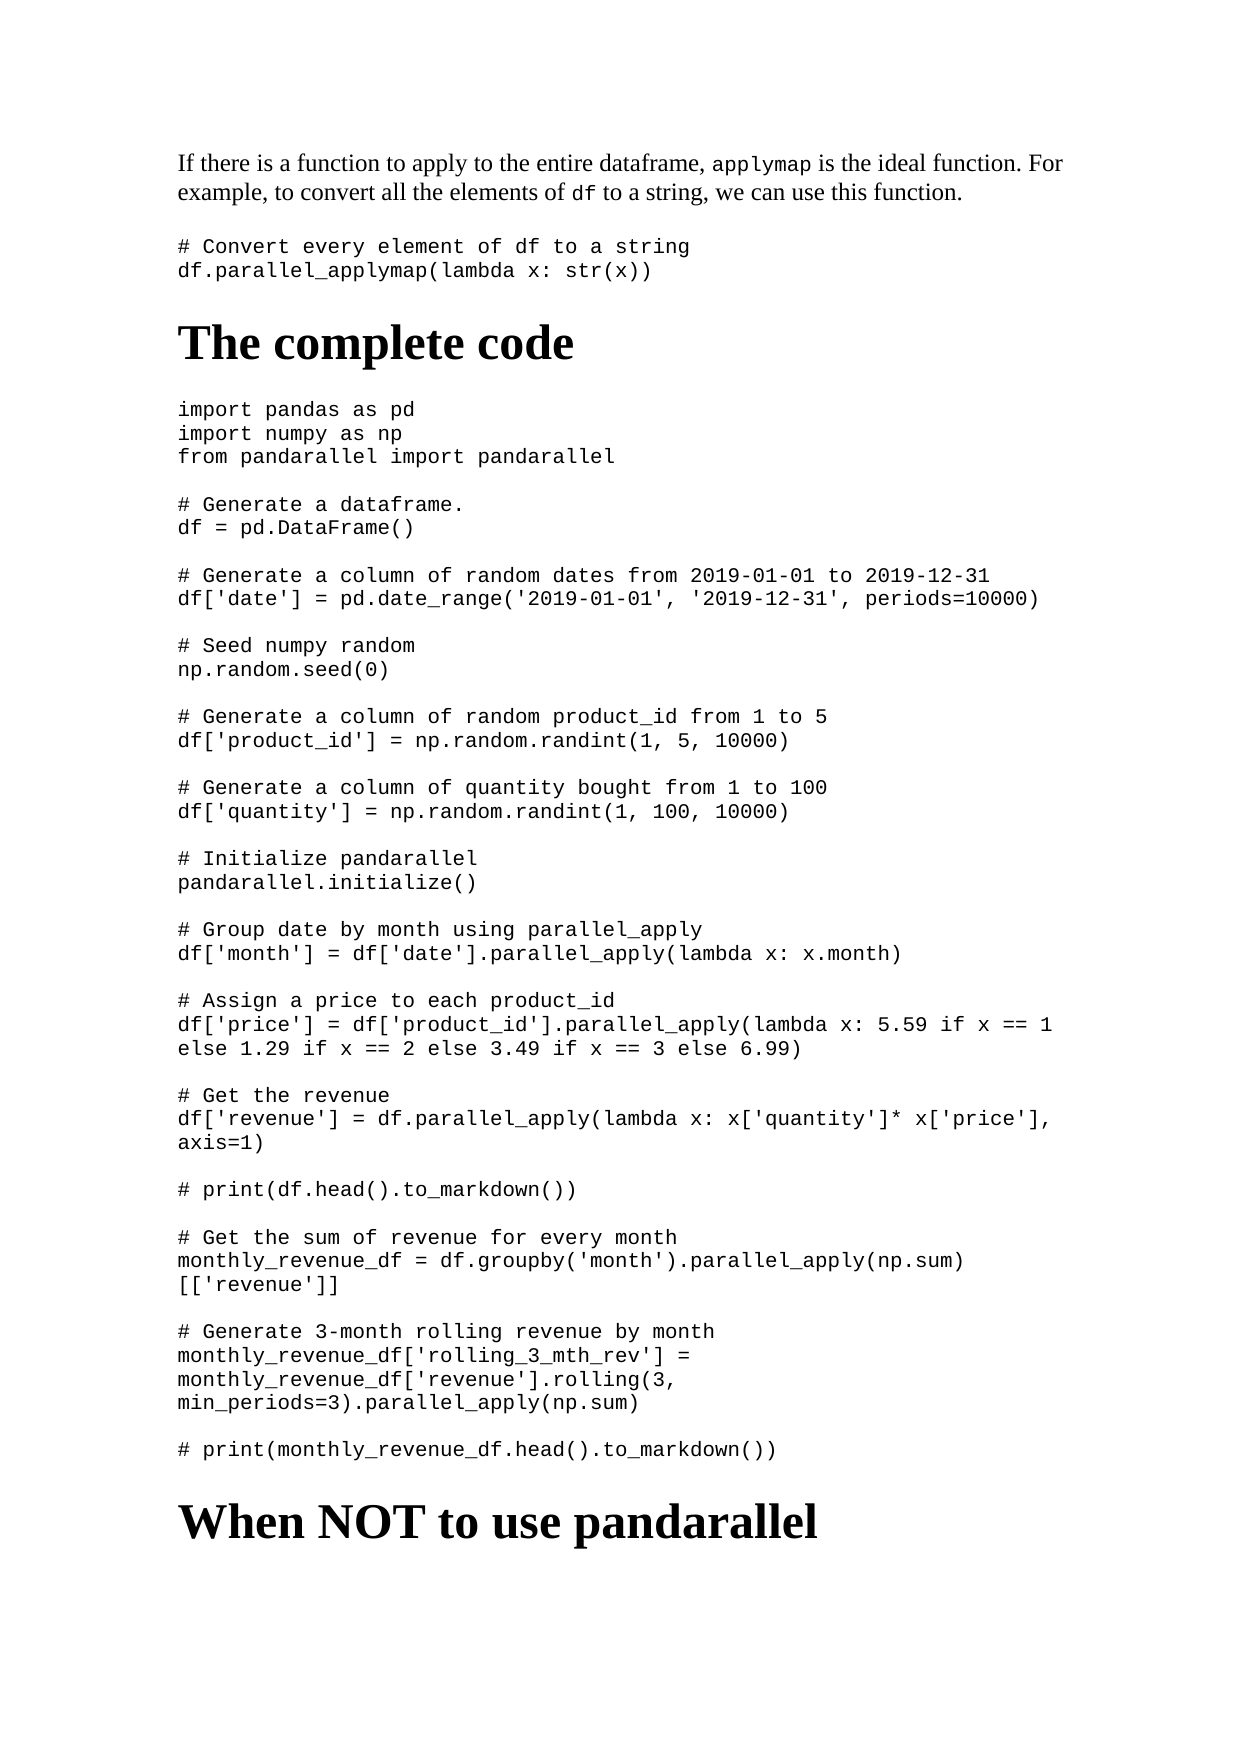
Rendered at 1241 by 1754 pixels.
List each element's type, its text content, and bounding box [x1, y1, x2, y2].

text # Convert every element of df to a string df.parallel_applymap(lambda x: str(x)) [177, 236, 1063, 283]
text When NOT to use pandarallel [177, 1492, 1063, 1550]
text If there is a function to apply to the entire dataframe, applymap is the ideal function. For example, to convert all the elements of df to a string, we can use this function. [177, 148, 1063, 207]
text The complete code [177, 312, 1063, 370]
text import pandas as pd import numpy as np from pandarallel import pandarallel # Generate a dataframe. df = pd.DataFrame() # Generate a column of random dates from 2019-01-01 to 2019-12-31 df['date'] = pd.date_range('2019-01-01', '2019-12-31', periods=10000) # Seed numpy random np.random.seed(0) # Generate a column of random product_id from 1 to 5 df['product_id'] = np.random.randint(1, 5, 10000) # Generate a column of quantity bought from 1 to 100 df['quantity'] = np.random.randint(1, 100, 10000) # Initialize pandarallel pandarallel.initialize() # Group date by month using parallel_apply df['month'] = df['date'].parallel_apply(lambda x: x.month) # Assign a price to each product_id df['price'] = df['product_id'].parallel_apply(lambda x: 5.59 if x == 1 else 1.29 if x == 2 else 3.49 if x == 3 else 6.99) # Get the revenue df['revenue'] = df.parallel_apply(lambda x: x['quantity']* x['price'], axis=1) # print(df.head().to_markdown()) # Get the sum of revenue for every month monthly_revenue_df = df.groupby('month').parallel_apply(np.sum)[['revenue']] # Generate 3-month rolling revenue by month monthly_revenue_df['rolling_3_mth_rev'] = monthly_revenue_df['revenue'].rolling(3, min_periods=3).parallel_apply(np.sum) # print(monthly_revenue_df.head().to_markdown()) [177, 399, 1063, 1463]
